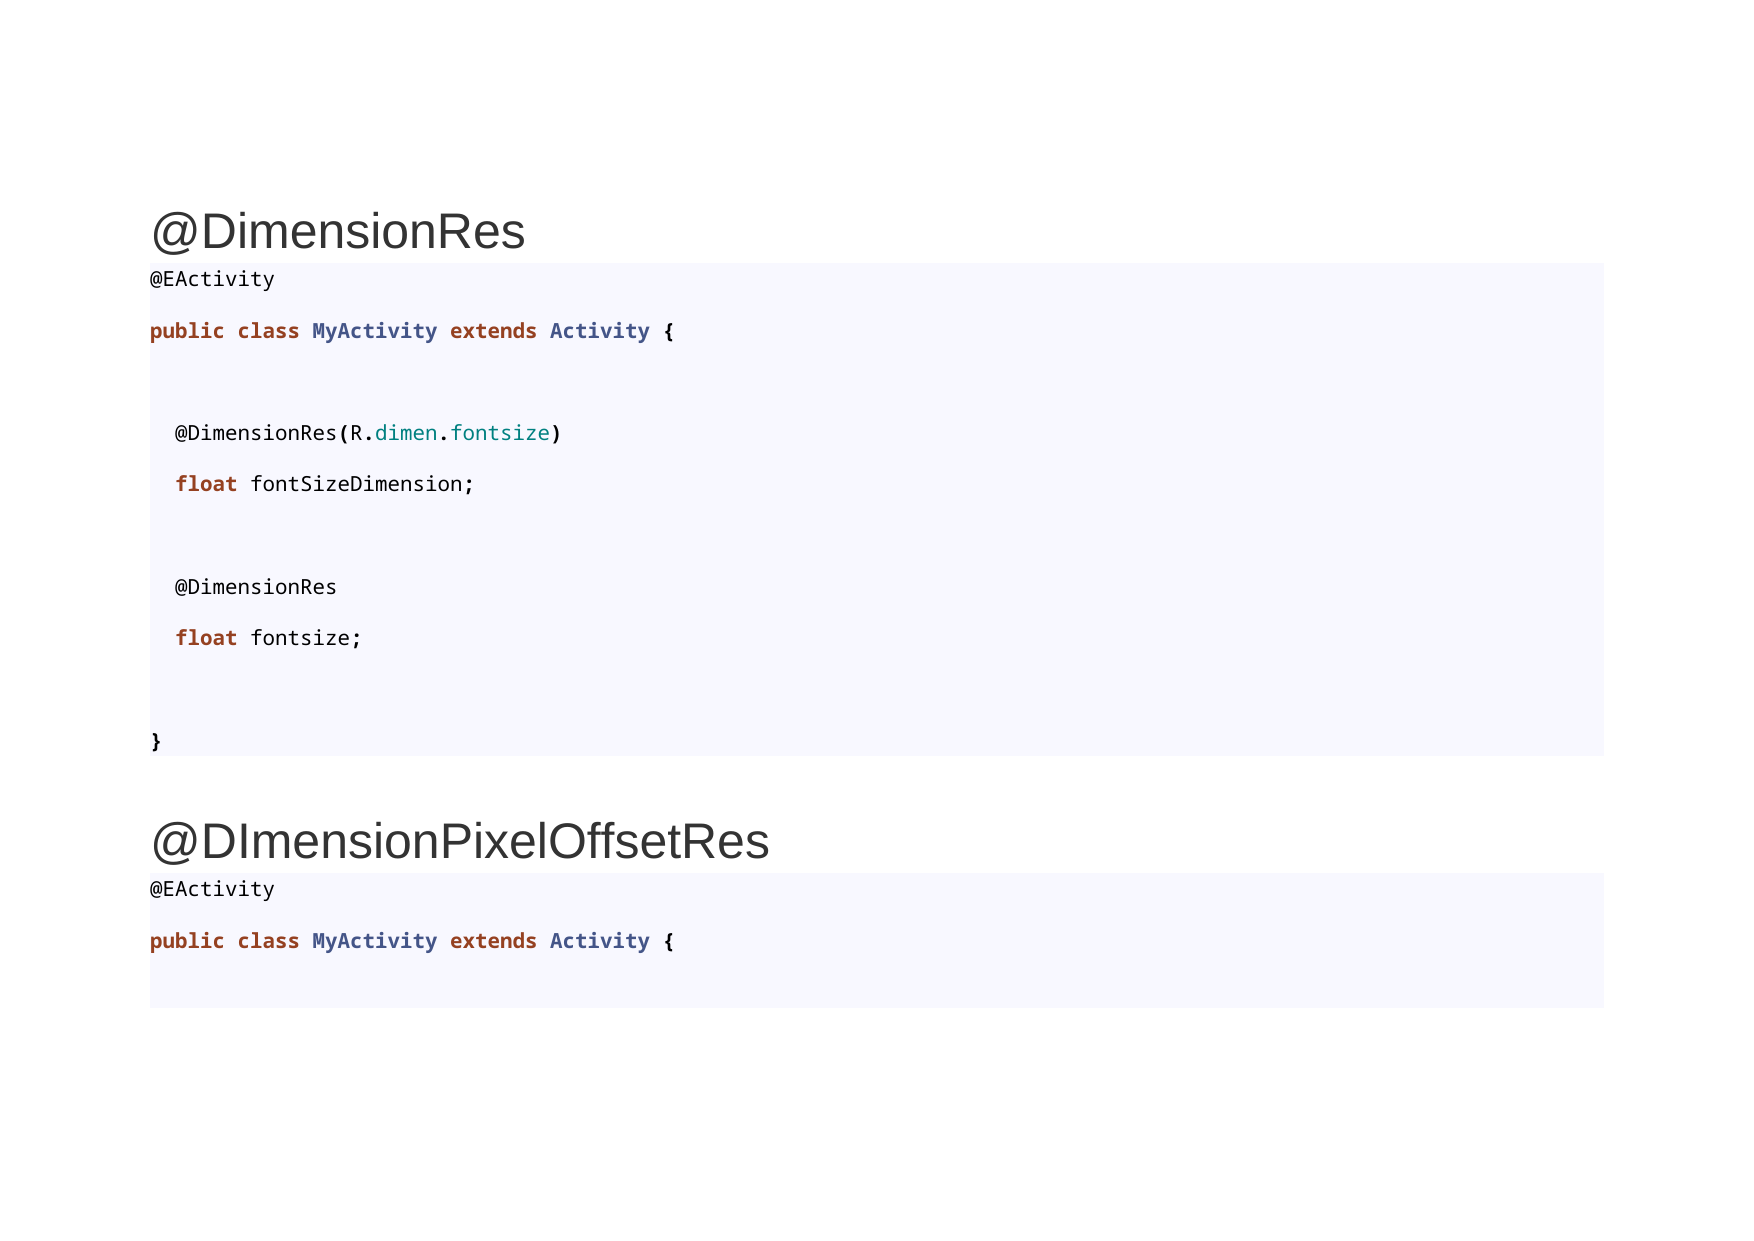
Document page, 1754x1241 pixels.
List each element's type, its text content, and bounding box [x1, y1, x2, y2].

text public class MyActivity extends Activity { [150, 924, 1604, 956]
text @DImensionPixelOffsetRes [150, 808, 1604, 873]
text float fontsize; [150, 621, 1604, 654]
text @DimensionRes [150, 570, 1604, 603]
text public class MyActivity extends Activity { [150, 314, 1604, 346]
text @EActivity [150, 873, 1604, 905]
text @EActivity [150, 263, 1604, 295]
text @DimensionRes(R.dimen.fontsize) [150, 416, 1604, 449]
text } [150, 724, 1604, 756]
text float fontSizeDimension; [150, 468, 1604, 500]
text @DimensionRes [150, 198, 1604, 263]
